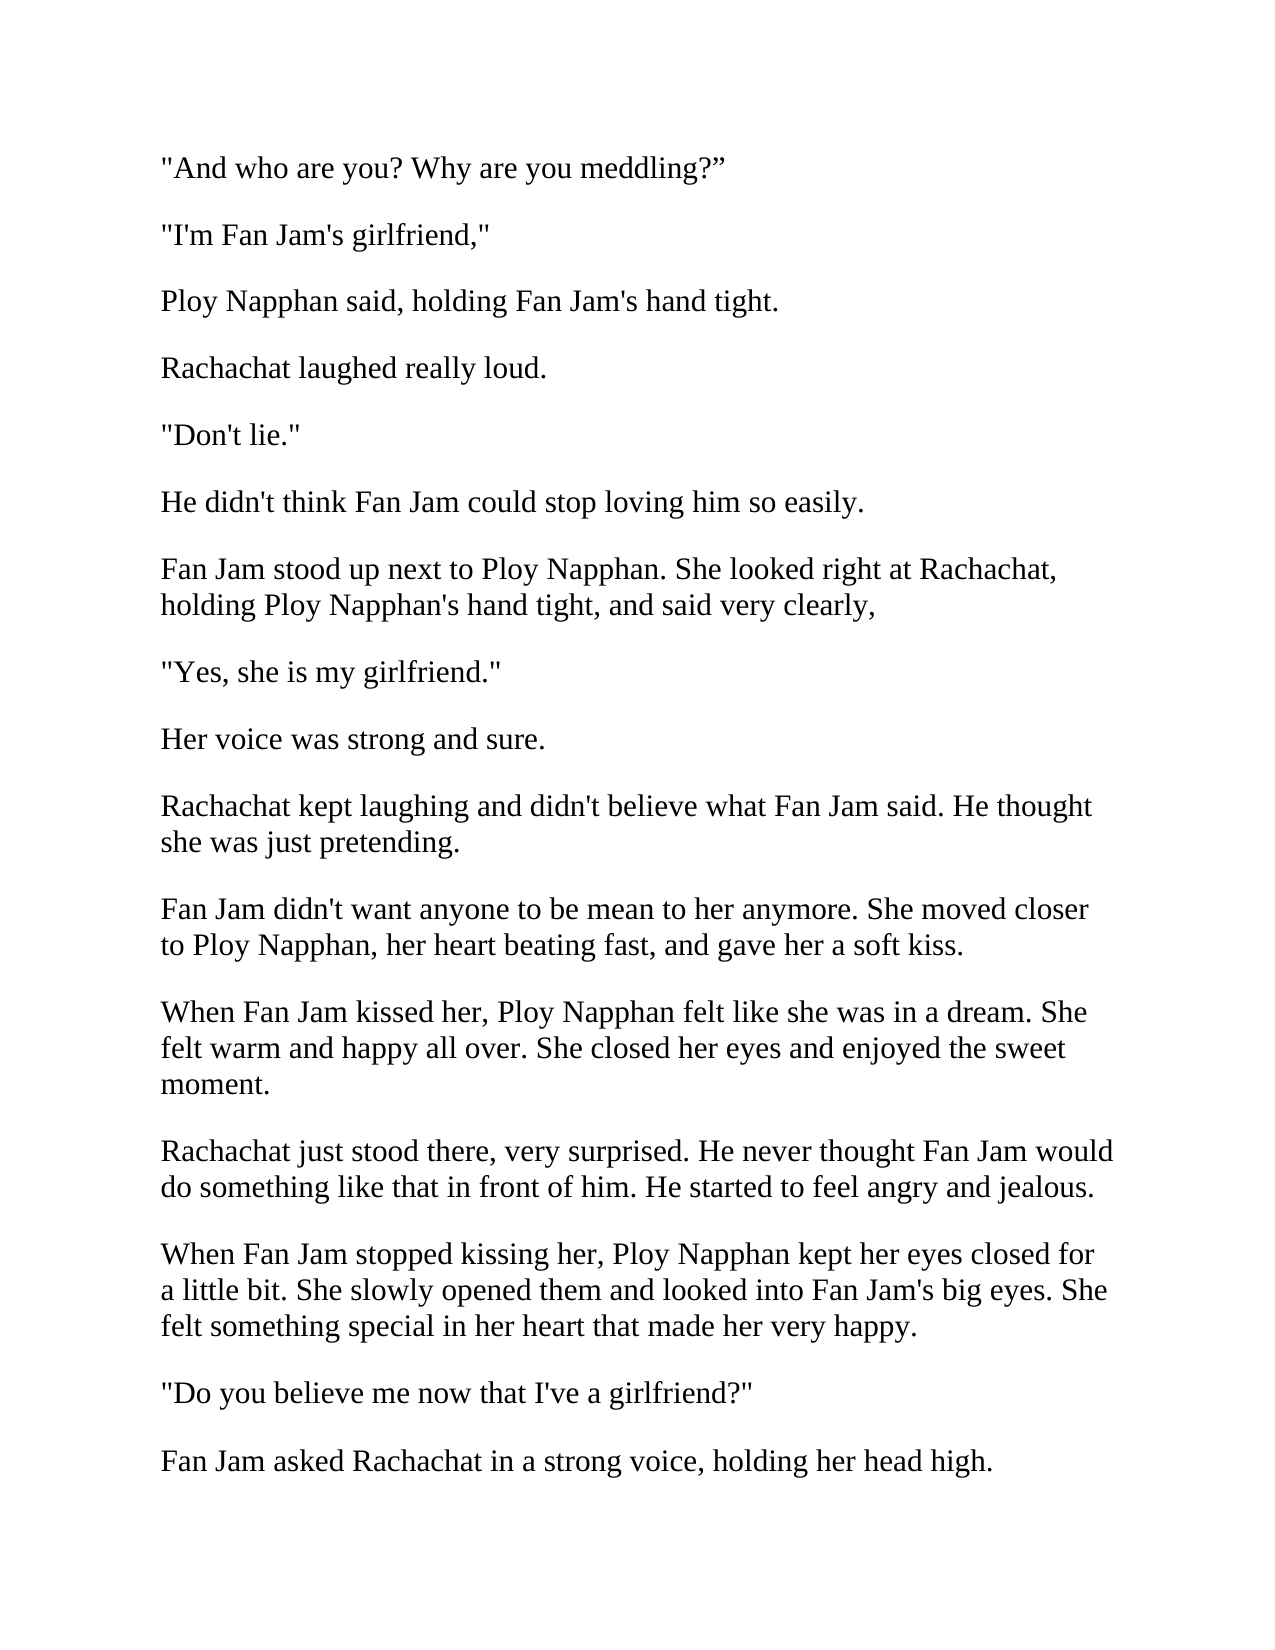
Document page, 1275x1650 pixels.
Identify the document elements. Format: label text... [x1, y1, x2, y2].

text "Do you believe me now that I've a girlfriend?" [160, 1374, 1127, 1411]
text "Yes, she is my girlfriend." Her voice was strong and sure. [160, 653, 547, 756]
text Ploy Napphan said, holding Fan Jam's hand tight. Rachachat laughed really loud. [160, 282, 782, 385]
text "And who are you? Why are you meddling?” "I'm Fan Jam's girlfriend," [160, 149, 728, 252]
text When Fan Jam stopped kissing her, Ploy Napphan kept her eyes closed for a little bit. She slowly opened them and looked into Fan Jam's big eyes. She felt something special in her heart that made her very happy. [160, 1236, 1109, 1343]
text Rachachat just stood there, very surprised. He never thought Fan Jam would do something like that in front of him. He started to feel angry and jealous. [160, 1132, 1116, 1204]
text "Don't lie." [160, 416, 1127, 452]
text Fan Jam asked Rachachat in a strong voice, holding her head high. [160, 1442, 1127, 1478]
text Fan Jam didn't want anyone to be mean to her anymore. She moved closer to Ploy Napphan, her heart beating fast, and gave her a soft kiss. [160, 890, 1091, 962]
text He didn't think Fan Jam could stop loving him so easily. [160, 483, 1127, 519]
text Rachachat kept laughing and didn't believe what Fan Jam said. He thought she was just pretending. [160, 787, 1095, 859]
text Fan Jam stood up next to Ploy Napphan. She looked right at Rachachat, holding Ploy Napphan's hand tight, and said very clearly, [160, 550, 1060, 622]
text When Fan Jam kissed her, Ploy Napphan felt like she was in a dream. She felt warm and happy all over. She closed her eyes and enjoyed the sweet moment. [160, 993, 1102, 1101]
